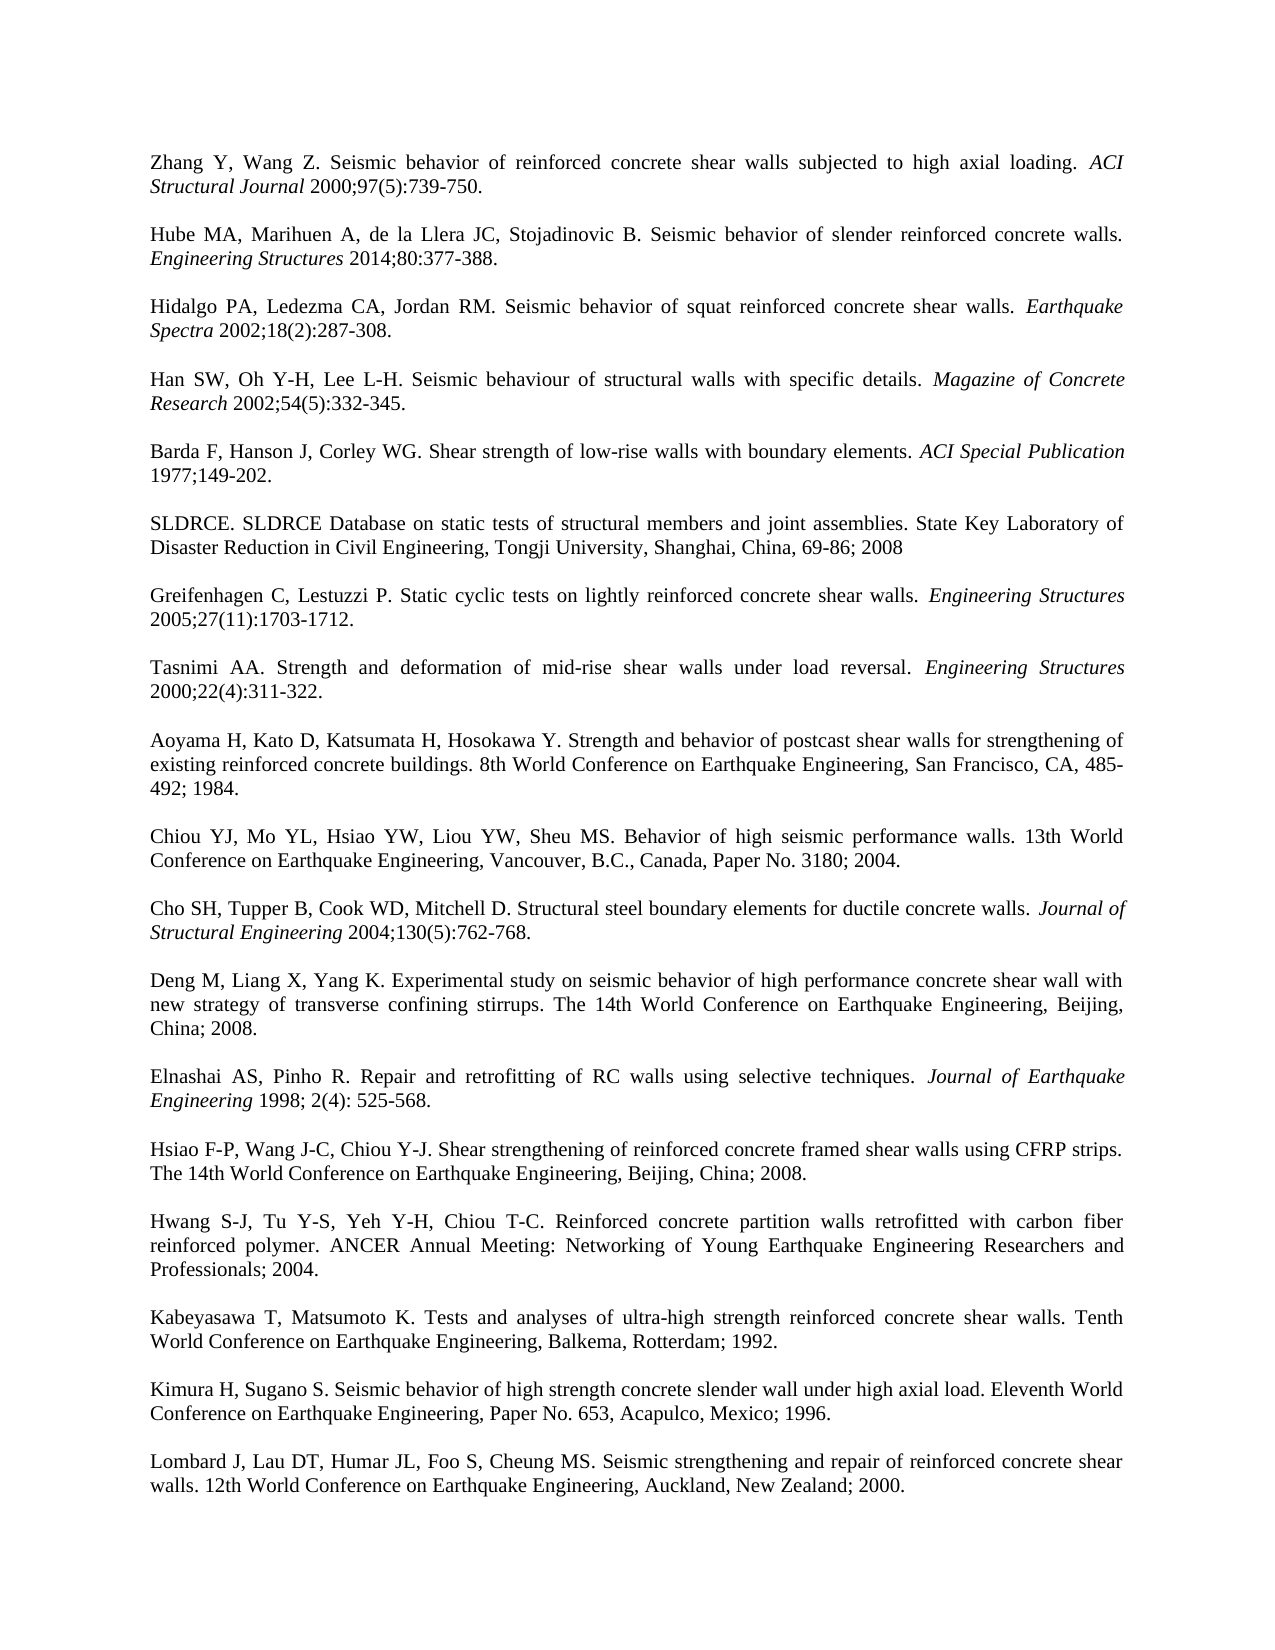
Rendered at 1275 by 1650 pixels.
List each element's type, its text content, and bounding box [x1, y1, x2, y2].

text Hwang S-J, Tu Y-S, Yeh Y-H, Chiou T-C. Reinforced concrete partition walls retrofitted with carbon fiber reinforced polymer. ANCER Annual Meeting: Networking of Young Earthquake Engineering Researchers and Professionals; 2004. [150, 1209, 1125, 1281]
text Deng M, Liang X, Yang K. Experimental study on seismic behavior of high performance concrete shear wall with new strategy of transverse confining stirrups. The 14th World Conference on Earthquake Engineering, Beijing, China; 2008. [150, 968, 1125, 1040]
text Elnashai AS, Pinho R. Repair and retrofitting of RC walls using selective techniques. Journal of Earthquake Engineering 1998; 2(4): 525-568. [150, 1064, 1125, 1112]
text Barda F, Hanson J, Corley WG. Shear strength of low-rise walls with boundary elements. ACI Special Publication 1977;149-202. [150, 439, 1125, 487]
text Chiou YJ, Mo YL, Hsiao YW, Liou YW, Sheu MS. Behavior of high seismic performance walls. 13th World Conference on Earthquake Engineering, Vancouver, B.C., Canada, Paper No. 3180; 2004. [150, 824, 1125, 872]
text SLDRCE. SLDRCE Database on static tests of structural members and joint assemblies. State Key Laboratory of Disaster Reduction in Civil Engineering, Tongji University, Shanghai, China, 69-86; 2008 [150, 511, 1125, 559]
text Lombard J, Lau DT, Humar JL, Foo S, Cheung MS. Seismic strengthening and repair of reinforced concrete shear walls. 12th World Conference on Earthquake Engineering, Auckland, New Zealand; 2000. [150, 1449, 1125, 1497]
text Hidalgo PA, Ledezma CA, Jordan RM. Seismic behavior of squat reinforced concrete shear walls. Earthquake Spectra 2002;18(2):287-308. [150, 294, 1125, 342]
text Cho SH, Tupper B, Cook WD, Mitchell D. Structural steel boundary elements for ductile concrete walls. Journal of Structural Engineering 2004;130(5):762-768. [150, 896, 1125, 944]
text Hsiao F-P, Wang J-C, Chiou Y-J. Shear strengthening of reinforced concrete framed shear walls using CFRP strips. The 14th World Conference on Earthquake Engineering, Beijing, China; 2008. [150, 1137, 1125, 1185]
text Kabeyasawa T, Matsumoto K. Tests and analyses of ultra-high strength reinforced concrete shear walls. Tenth World Conference on Earthquake Engineering, Balkema, Rotterdam; 1992. [150, 1305, 1125, 1353]
text Tasnimi AA. Strength and deformation of mid-rise shear walls under load reversal. Engineering Structures 2000;22(4):311-322. [150, 655, 1125, 703]
text Greifenhagen C, Lestuzzi P. Static cyclic tests on lightly reinforced concrete shear walls. Engineering Structures 2005;27(11):1703-1712. [150, 583, 1125, 631]
text Zhang Y, Wang Z. Seismic behavior of reinforced concrete shear walls subjected to high axial loading. ACI Structural Journal 2000;97(5):739-750. [150, 150, 1125, 198]
text Hube MA, Marihuen A, de la Llera JC, Stojadinovic B. Seismic behavior of slender reinforced concrete walls. Engineering Structures 2014;80:377-388. [150, 222, 1125, 270]
text Han SW, Oh Y-H, Lee L-H. Seismic behaviour of structural walls with specific details. Magazine of Concrete Research 2002;54(5):332-345. [150, 367, 1125, 415]
text Kimura H, Sugano S. Seismic behavior of high strength concrete slender wall under high axial load. Eleventh World Conference on Earthquake Engineering, Paper No. 653, Acapulco, Mexico; 1996. [150, 1377, 1125, 1425]
text Aoyama H, Kato D, Katsumata H, Hosokawa Y. Strength and behavior of postcast shear walls for strengthening of existing reinforced concrete buildings. 8th World Conference on Earthquake Engineering, San Francisco, CA, 485-492; 1984. [150, 727, 1125, 800]
